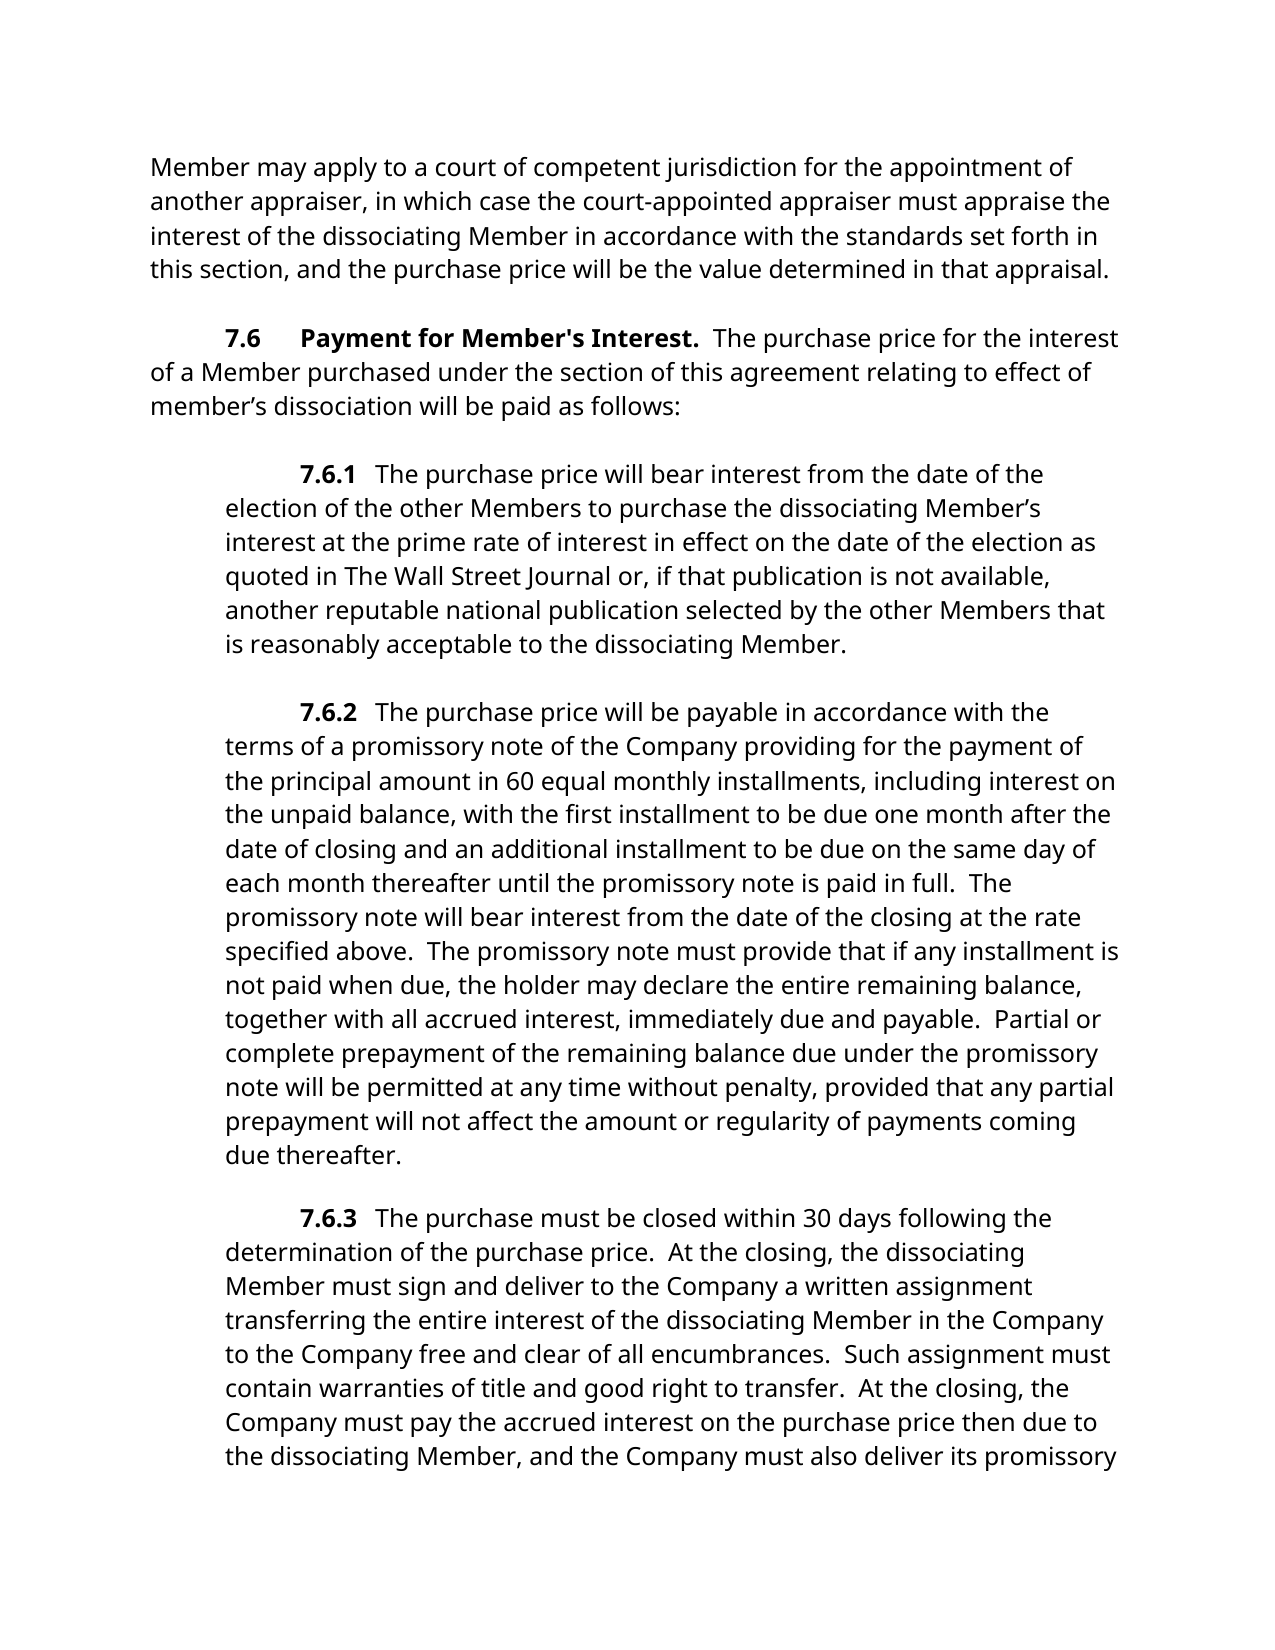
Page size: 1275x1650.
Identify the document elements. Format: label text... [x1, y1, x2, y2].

text 7.6.1 The purchase price will bear interest from the date of the election of the other Members to purchase the dissociating Member’s interest at the prime rate of interest in effect on the date of the election as quoted in The Wall Street Journal or, if that publication is not available, another reputable national publication selected by the other Members that is reasonably acceptable to the dissociating Member. [150, 457, 1125, 661]
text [150, 150, 1125, 286]
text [150, 1200, 1125, 1473]
text 7.6.2 The purchase price will be payable in accordance with the terms of a promissory note of the Company providing for the payment of the principal amount in 60 equal monthly installments, including interest on the unpaid balance, with the first installment to be due one month after the date of closing and an additional installment to be due on the same day of each month thereafter until the promissory note is paid in full. The promissory note will bear interest from the date of the closing at the rate specified above. The promissory note must provide that if any installment is not paid when due, the holder may declare the entire remaining balance, together with all accrued interest, immediately due and payable. Partial or complete prepayment of the remaining balance due under the promissory note will be permitted at any time without penalty, provided that any partial prepayment will not affect the amount or regularity of payments coming due thereafter. [150, 695, 1125, 1172]
text 7.6 Payment for Member's Interest. The purchase price for the interest of a Member purchased under the section of this agreement relating to effect of member’s dissociation will be paid as follows: [150, 320, 1125, 422]
